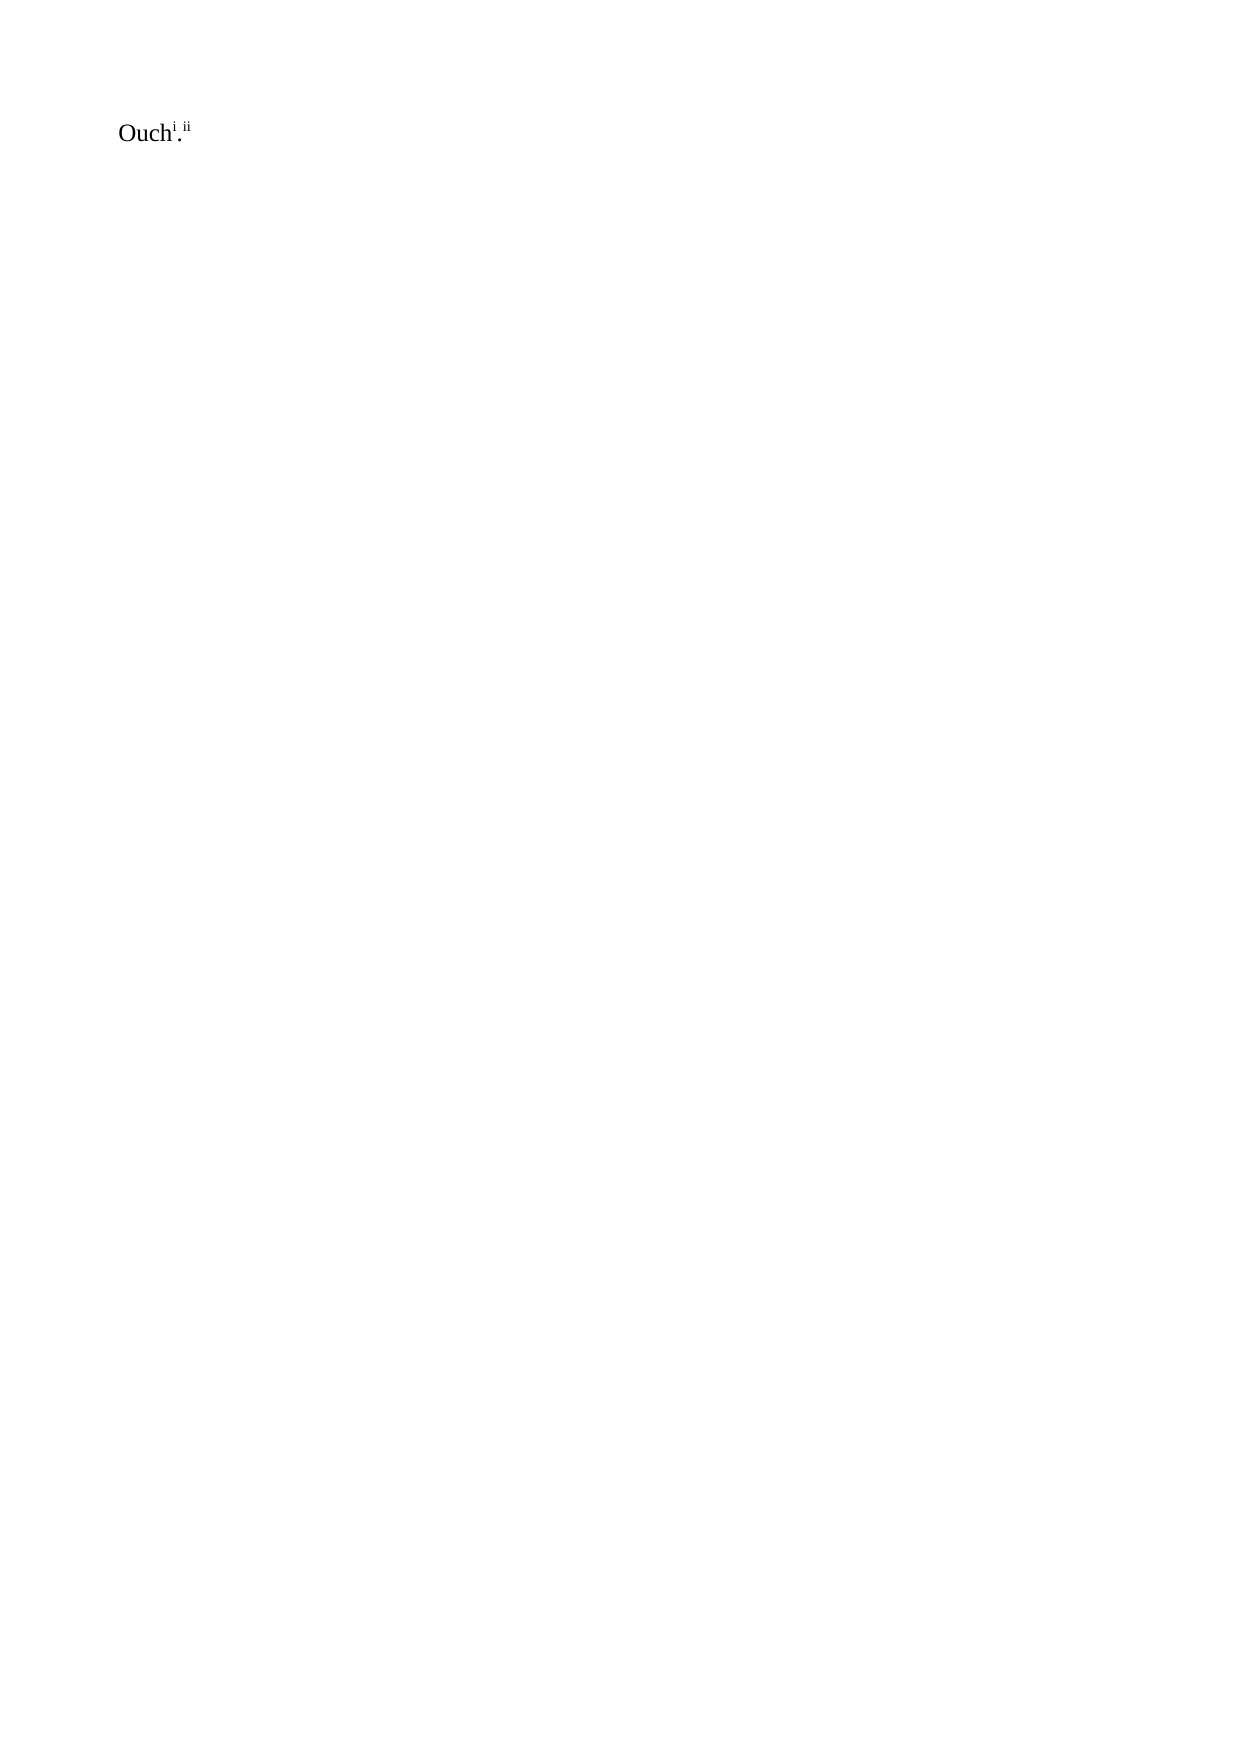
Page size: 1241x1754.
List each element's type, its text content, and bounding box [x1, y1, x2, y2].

text Ouch. [118, 118, 1122, 147]
